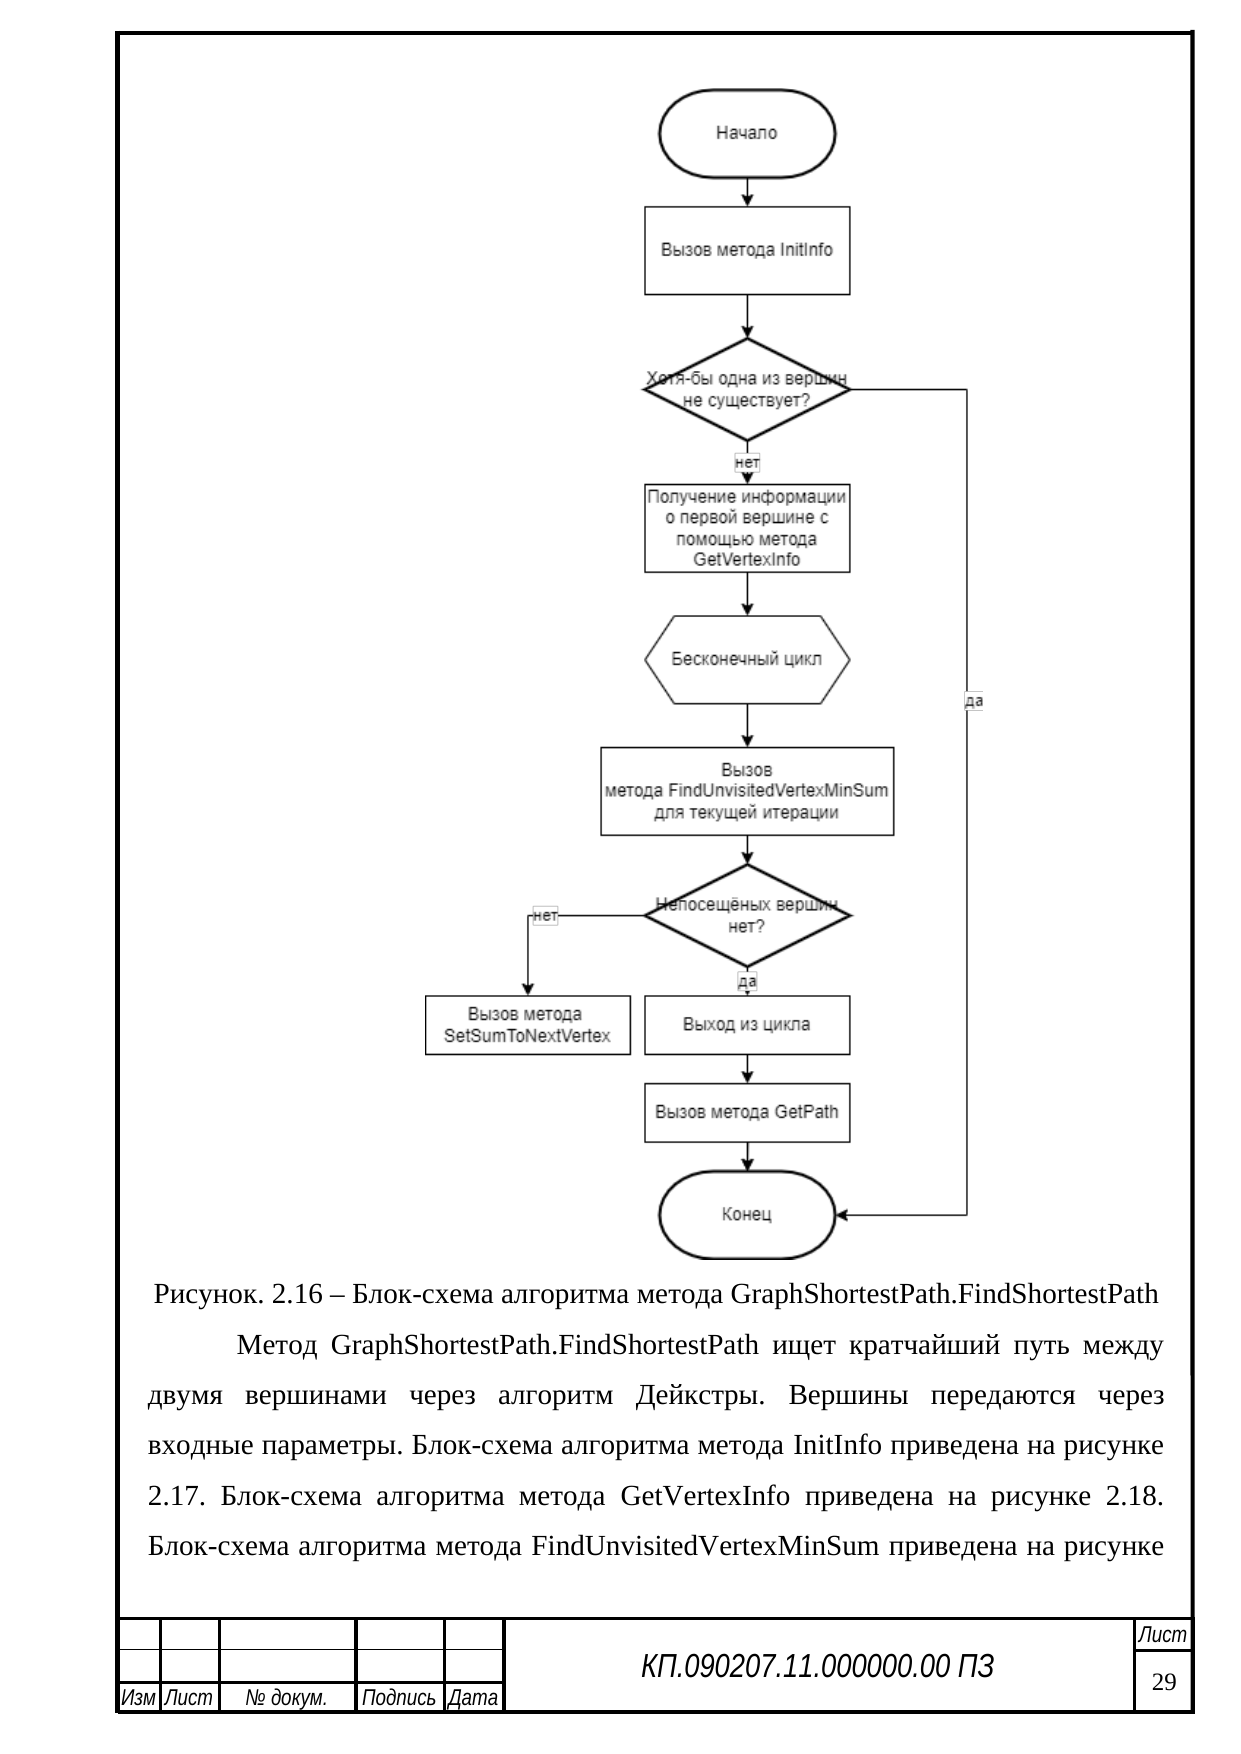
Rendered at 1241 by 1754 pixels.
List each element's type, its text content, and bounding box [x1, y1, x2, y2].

picture [425, 88, 983, 1260]
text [148, 1327, 1164, 1562]
text Рисунок. 2.16 – Блок-схема алгоритма метода GraphShortestPath.FindShortestPath [118, 1277, 1194, 1310]
